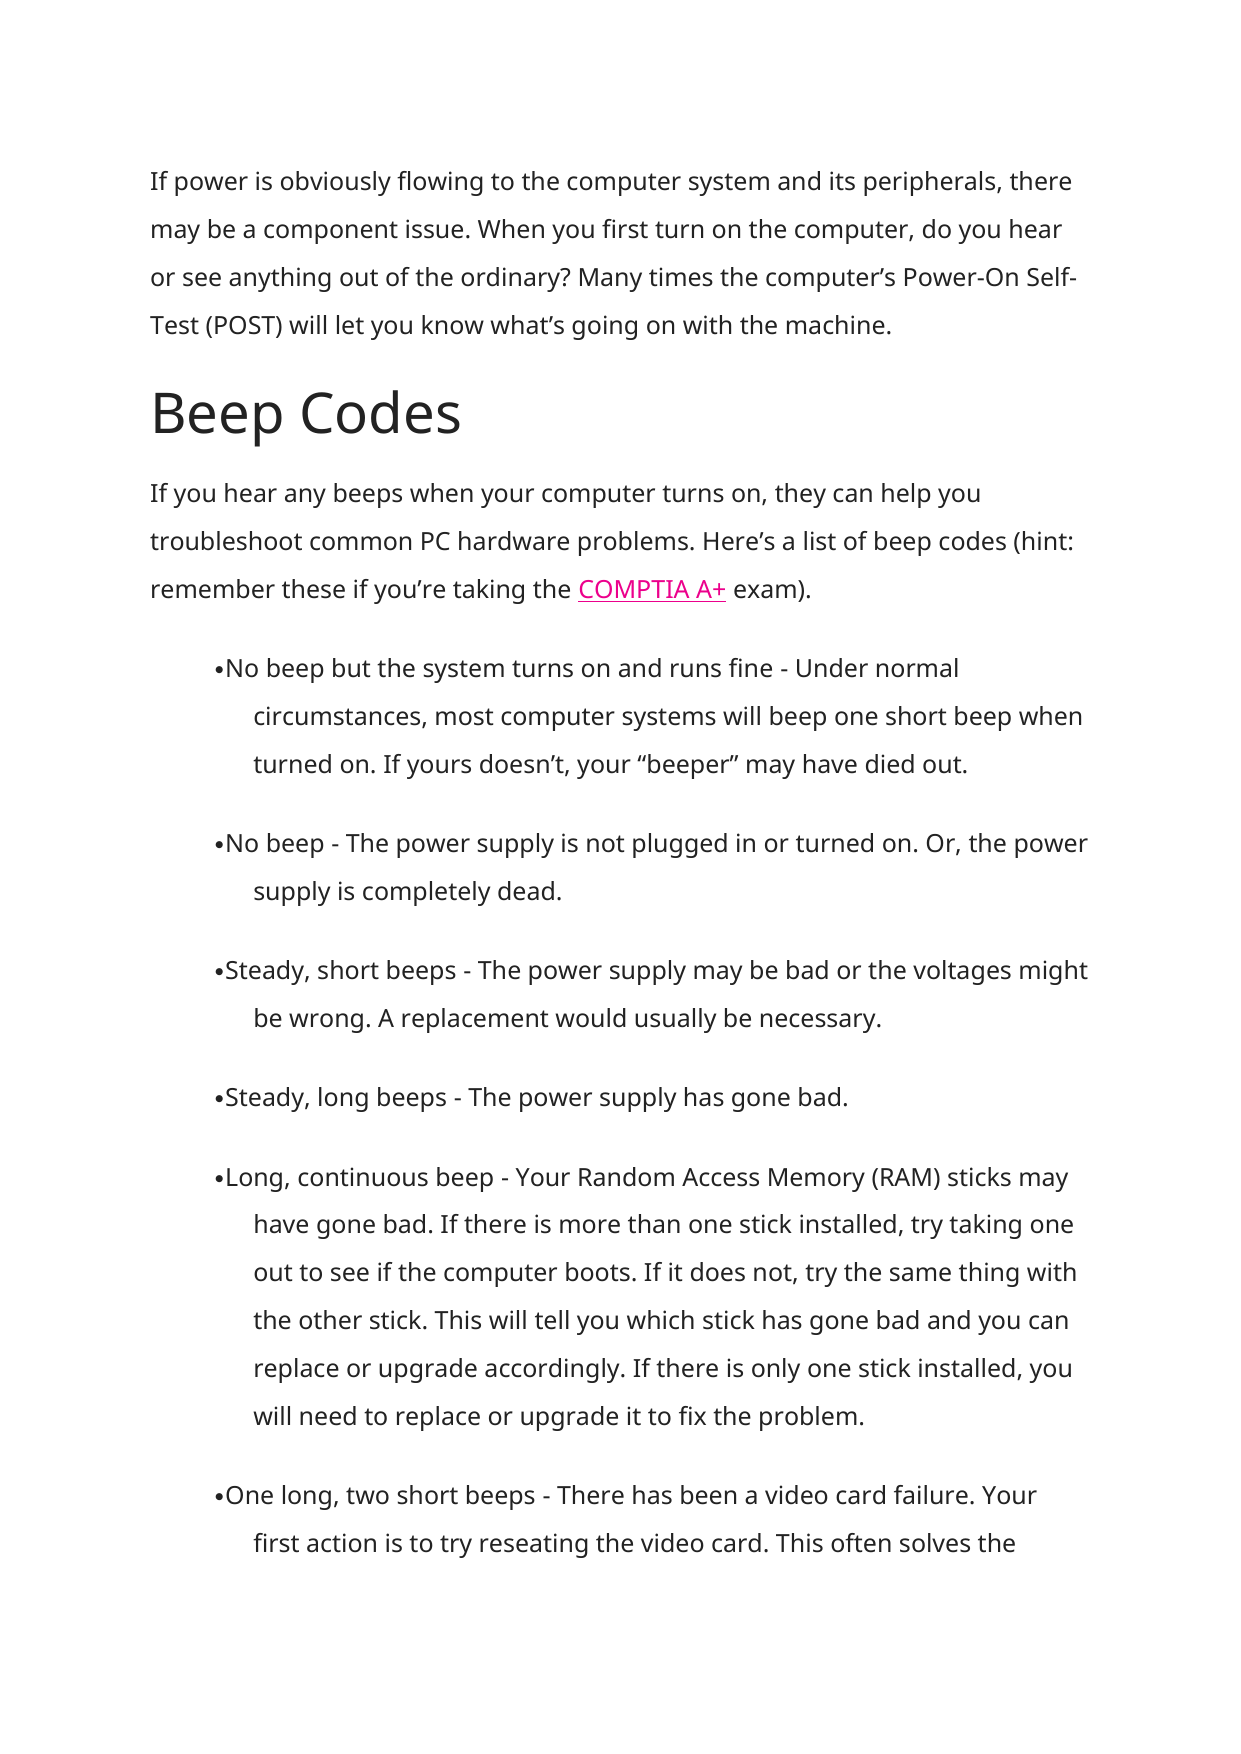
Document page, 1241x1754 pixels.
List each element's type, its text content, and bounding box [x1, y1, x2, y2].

list No beep - The power supply is not plugged in or turned on. Or, the power supply is completely dead. [216, 812, 1090, 908]
text If power is obviously flowing to the computer system and its peripherals, there may be a component issue. When you first turn on the computer, do you hear or see anything out of the ordinary? Many times the computer’s Power-On Self-Test (POST) will let you know what’s going on with the machine. [150, 150, 1090, 342]
list Steady, short beeps - The power supply may be bad or the voltages might be wrong. A replacement would usually be necessary. [216, 939, 1090, 1035]
list Steady, long beeps - The power supply has gone bad. [216, 1066, 1090, 1114]
text Beep Codes [150, 373, 1090, 449]
list No beep but the system turns on and runs fine - Under normal circumstances, most computer systems will beep one short beep when turned on. If yours doesn’t, your “beeper” may have died out. [216, 637, 1090, 781]
list Long, continuous beep - Your Random Access Memory (RAM) sticks may have gone bad. If there is more than one stick installed, try taking one out to see if the computer boots. If it does not, try the same thing with the other stick. This will tell you which stick has gone bad and you can replace or upgrade accordingly. If there is only one stick installed, you will need to replace or upgrade it to fix the problem. [216, 1145, 1090, 1433]
text If you hear any beeps when your computer turns on, they can help you troubleshoot common PC hardware problems. Here’s a list of beep codes (hint: remember these if you’re taking the COMPTIA A+ exam). [150, 462, 1090, 606]
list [216, 1464, 1090, 1560]
